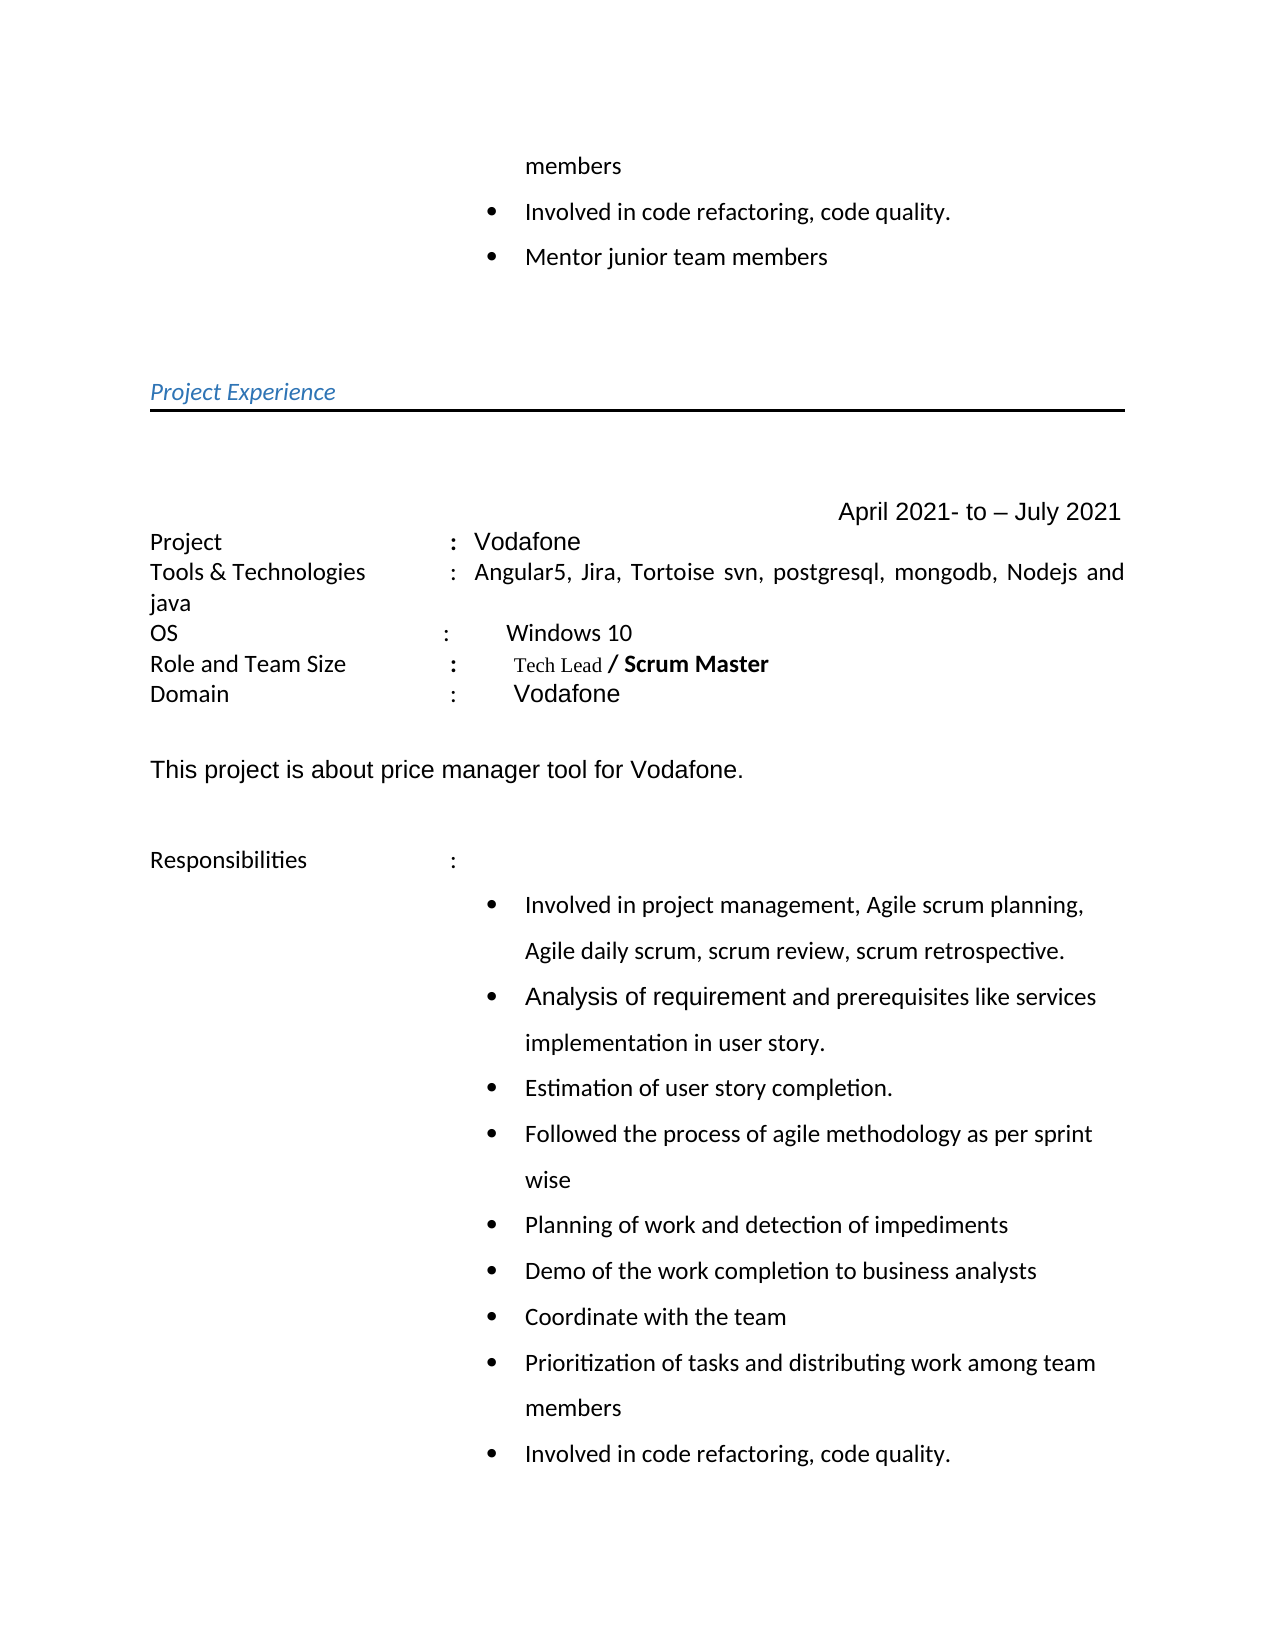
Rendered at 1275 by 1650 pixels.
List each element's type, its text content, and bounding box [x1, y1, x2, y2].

list Demo of the work completion to business analysts [487, 1255, 1125, 1286]
text This project is about price manager tool for Vodafone. [150, 755, 1125, 784]
text Role and Team Size : Tech Lead / Scrum Master [150, 648, 1125, 679]
subtitle Project Experience [150, 376, 1125, 409]
text Domain : Vodafone [150, 679, 1125, 709]
list Mentor junior team members [487, 241, 1125, 272]
list Involved in code refactoring, code quality. [487, 1438, 1125, 1469]
text Project : Vodafone [150, 526, 1125, 557]
list Followed the process of agile methodology as per sprint wise [487, 1118, 1125, 1194]
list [487, 150, 1125, 181]
list Estimation of user story completion. [487, 1072, 1125, 1103]
list Analysis of requirement and prerequisites like services implementation in user story. [487, 981, 1125, 1057]
text Responsibilities : [150, 844, 1125, 874]
text OS : Windows 10 [150, 618, 1125, 648]
text Tools & Technologies : Angular5, Jira, Tortoise svn, postgresql, mongodb, Nodejs and java [150, 557, 1125, 618]
list Involved in project management, Agile scrum planning, Agile daily scrum, scrum review, scrum retrospective. [487, 889, 1125, 966]
list Prioritization of tasks and distributing work among team members [487, 1347, 1125, 1423]
list Planning of work and detection of impediments [487, 1209, 1125, 1240]
list Involved in code refactoring, code quality. [487, 196, 1125, 226]
text April 2021- to – July 2021 [150, 497, 1125, 526]
list Coordinate with the team [487, 1301, 1125, 1332]
